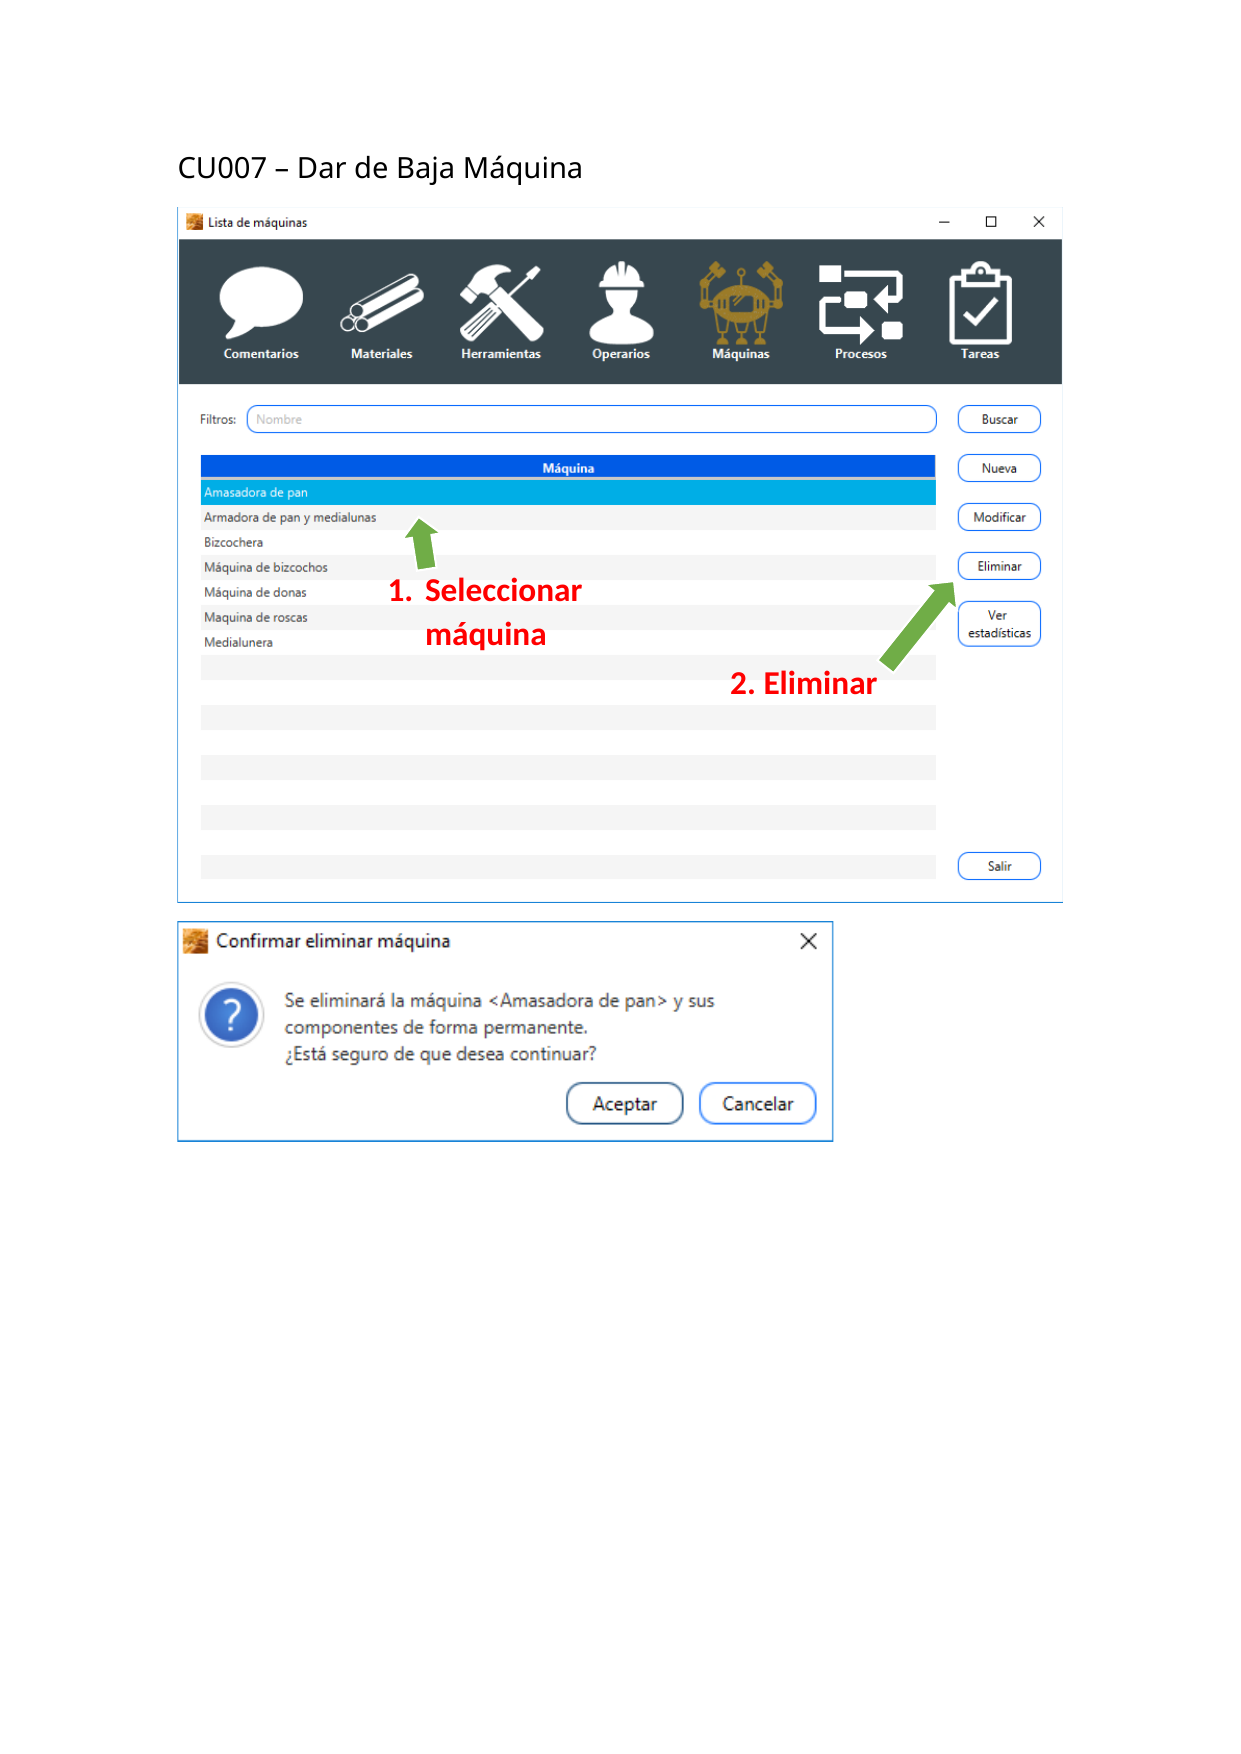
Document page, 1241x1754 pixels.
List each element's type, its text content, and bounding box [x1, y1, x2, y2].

picture [177, 921, 834, 1142]
subtitle CU007 – Dar de Baja Máquina [177, 148, 1063, 187]
picture [177, 207, 1063, 903]
